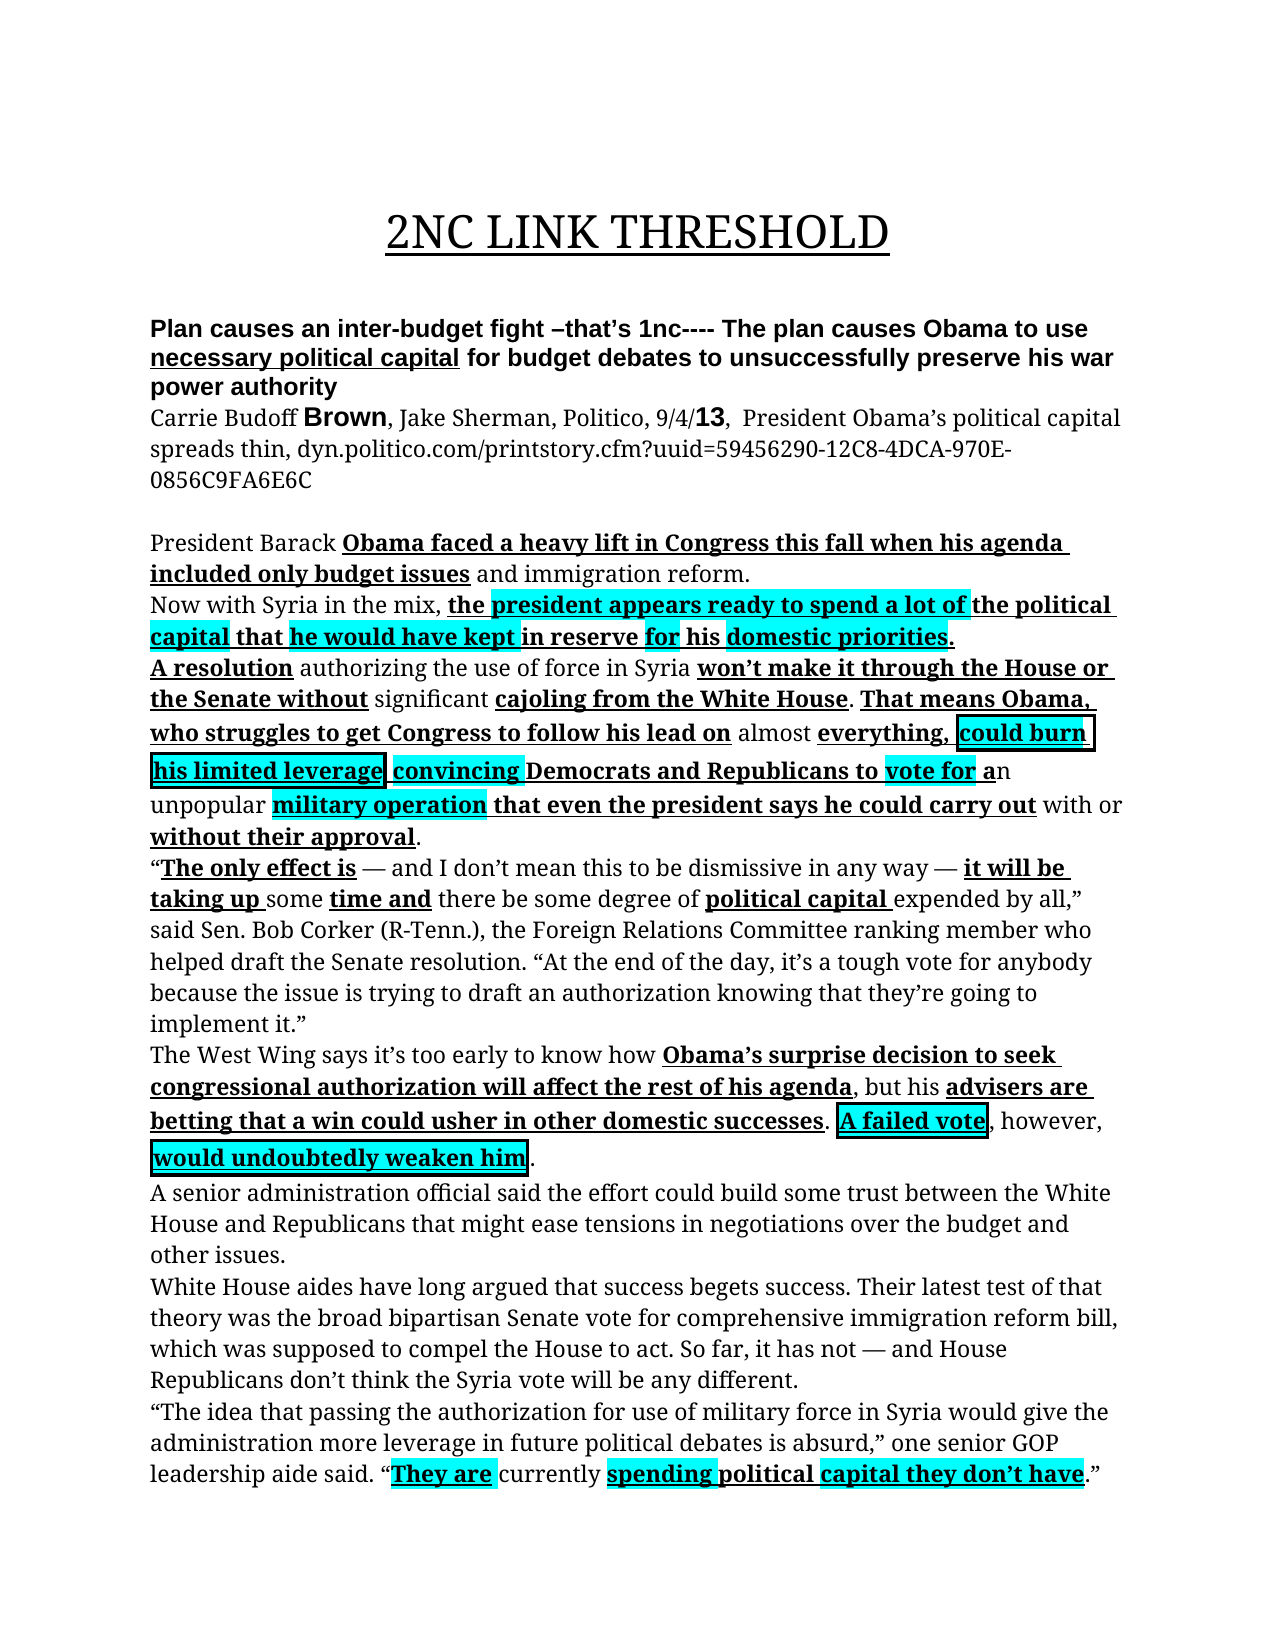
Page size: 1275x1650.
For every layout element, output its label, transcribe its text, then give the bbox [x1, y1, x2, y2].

text “The only effect is — and I don’t mean this to be dismissive in any way — it will be taking up some time and there be some degree of political capital expended by all,” said Sen. Bob Corker (R-Tenn.), the Foreign Relations Committee ranking member who helped draft the Senate resolution. “At the end of the day, it’s a tough vote for anybody because the issue is trying to draft an authorization knowing that they’re going to implement it.” [150, 852, 1125, 1039]
text The West Wing says it’s too early to know how Obama’s surprise decision to seek congressional authorization will affect the rest of his agenda, but his advisers are betting that a win could usher in other domestic successes. A failed vote, however, would undoubtedly weaken him. [150, 1039, 1125, 1177]
text A resolution authorizing the use of force in Syria won’t make it through the House or the Senate without significant cajoling from the White House. That means Obama, who struggles to get Congress to follow his lead on almost everything, could burn his limited leverage convincing Democrats and Republicans to vote for an unpopular military operation that even the president says he could carry out with or without their approval. [150, 652, 1125, 852]
text Plan causes an inter-budget fight –that’s 1nc---- The plan causes Obama to use necessary political capital for budget debates to unsuccessfully preserve his war power authority [150, 314, 1125, 401]
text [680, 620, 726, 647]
text Now with Syria in the mix, the president appears ready to spend a lot of the political capital that he would have kept in reserve for his domestic priorities. [150, 589, 491, 647]
text President Barack Obama faced a heavy lift in Congress this fall when his agenda included only budget issues and immigration reform. [150, 527, 1125, 589]
text Now with Syria in the mix, the president appears ready to spend a lot of the political capital that he would have kept in reserve for his domestic priorities. [948, 589, 1125, 652]
text Carrie Budoff Brown, Jake Sherman, Politico, 9/4/13, President Obama’s political capital spreads thin, dyn.politico.com/printstory.cfm?uuid=59456290-12C8-4DCA-970E-0856C9FA6E6C [150, 401, 1125, 495]
text White House aides have long argued that success begets success. Their latest test of that theory was the broad bipartisan Senate vote for comprehensive immigration reform bill, which was supposed to compel the House to act. So far, it has not — and House Republicans don’t think the Syria vote will be any different. [150, 1270, 1125, 1395]
subtitle 2nc link threshold [150, 200, 1125, 262]
text “The idea that passing the authorization for use of military force in Syria would give the administration more leverage in future political debates is absurd,” one senior GOP leadership aide said. “They are currently spending political capital they don’t have.” [150, 1395, 1125, 1489]
text A senior administration official said the effort could build some trust between the White House and Republicans that might ease tensions in negotiations over the budget and other issues. [150, 1177, 1125, 1270]
